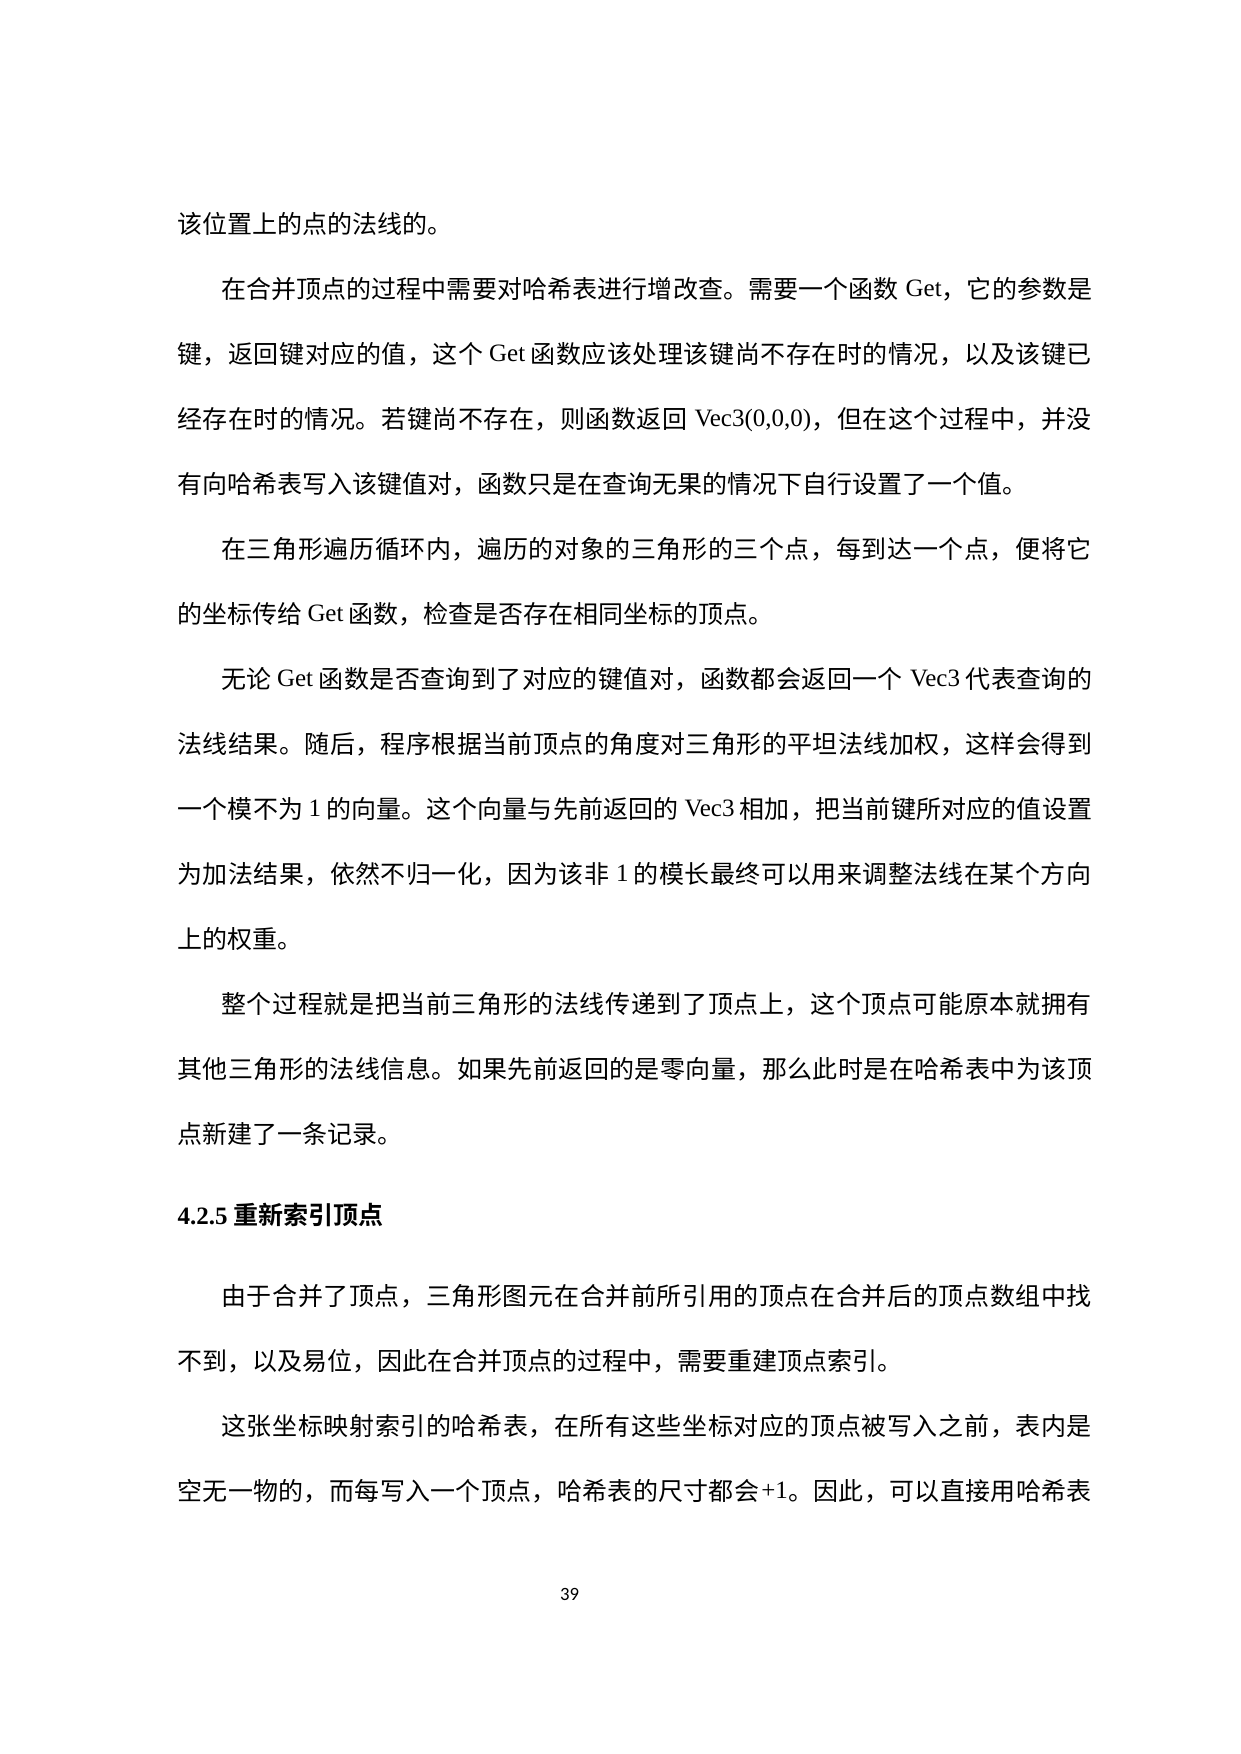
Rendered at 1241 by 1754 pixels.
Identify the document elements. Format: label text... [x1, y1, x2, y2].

text 在三角形遍历循环内，遍历的对象的三角形的三个点，每到达一个点，便将它的坐标传给Get函数，检查是否存在相同坐标的顶点。 [177, 515, 1092, 645]
text 无论Get函数是否查询到了对应的键值对，函数都会返回一个Vec3代表查询的法线结果。随后，程序根据当前顶点的角度对三角形的平坦法线加权，这样会得到一个模不为1的向量。这个向量与先前返回的Vec3相加，把当前键所对应的值设置为加法结果，依然不归一化，因为该非1的模长最终可以用来调整法线在某个方向上的权重。 [177, 645, 1092, 970]
text 由于合并了顶点，三角形图元在合并前所引用的顶点在合并后的顶点数组中找不到，以及易位，因此在合并顶点的过程中，需要重建顶点索引。 [177, 1262, 1092, 1392]
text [177, 190, 1092, 255]
text 整个过程就是把当前三角形的法线传递到了顶点上，这个顶点可能原本就拥有其他三角形的法线信息。如果先前返回的是零向量，那么此时是在哈希表中为该顶点新建了一条记录。 [177, 970, 1092, 1165]
text 在合并顶点的过程中需要对哈希表进行增改查。需要一个函数Get，它的参数是键，返回键对应的值，这个Get函数应该处理该键尚不存在时的情况，以及该键已经存在时的情况。若键尚不存在，则函数返回Vec3(0,0,0)，但在这个过程中，并没有向哈希表写入该键值对，函数只是在查询无果的情况下自行设置了一个值。 [177, 255, 1092, 515]
subtitle 4.2.5 重新索引顶点 [177, 1181, 1092, 1246]
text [177, 1392, 1092, 1522]
